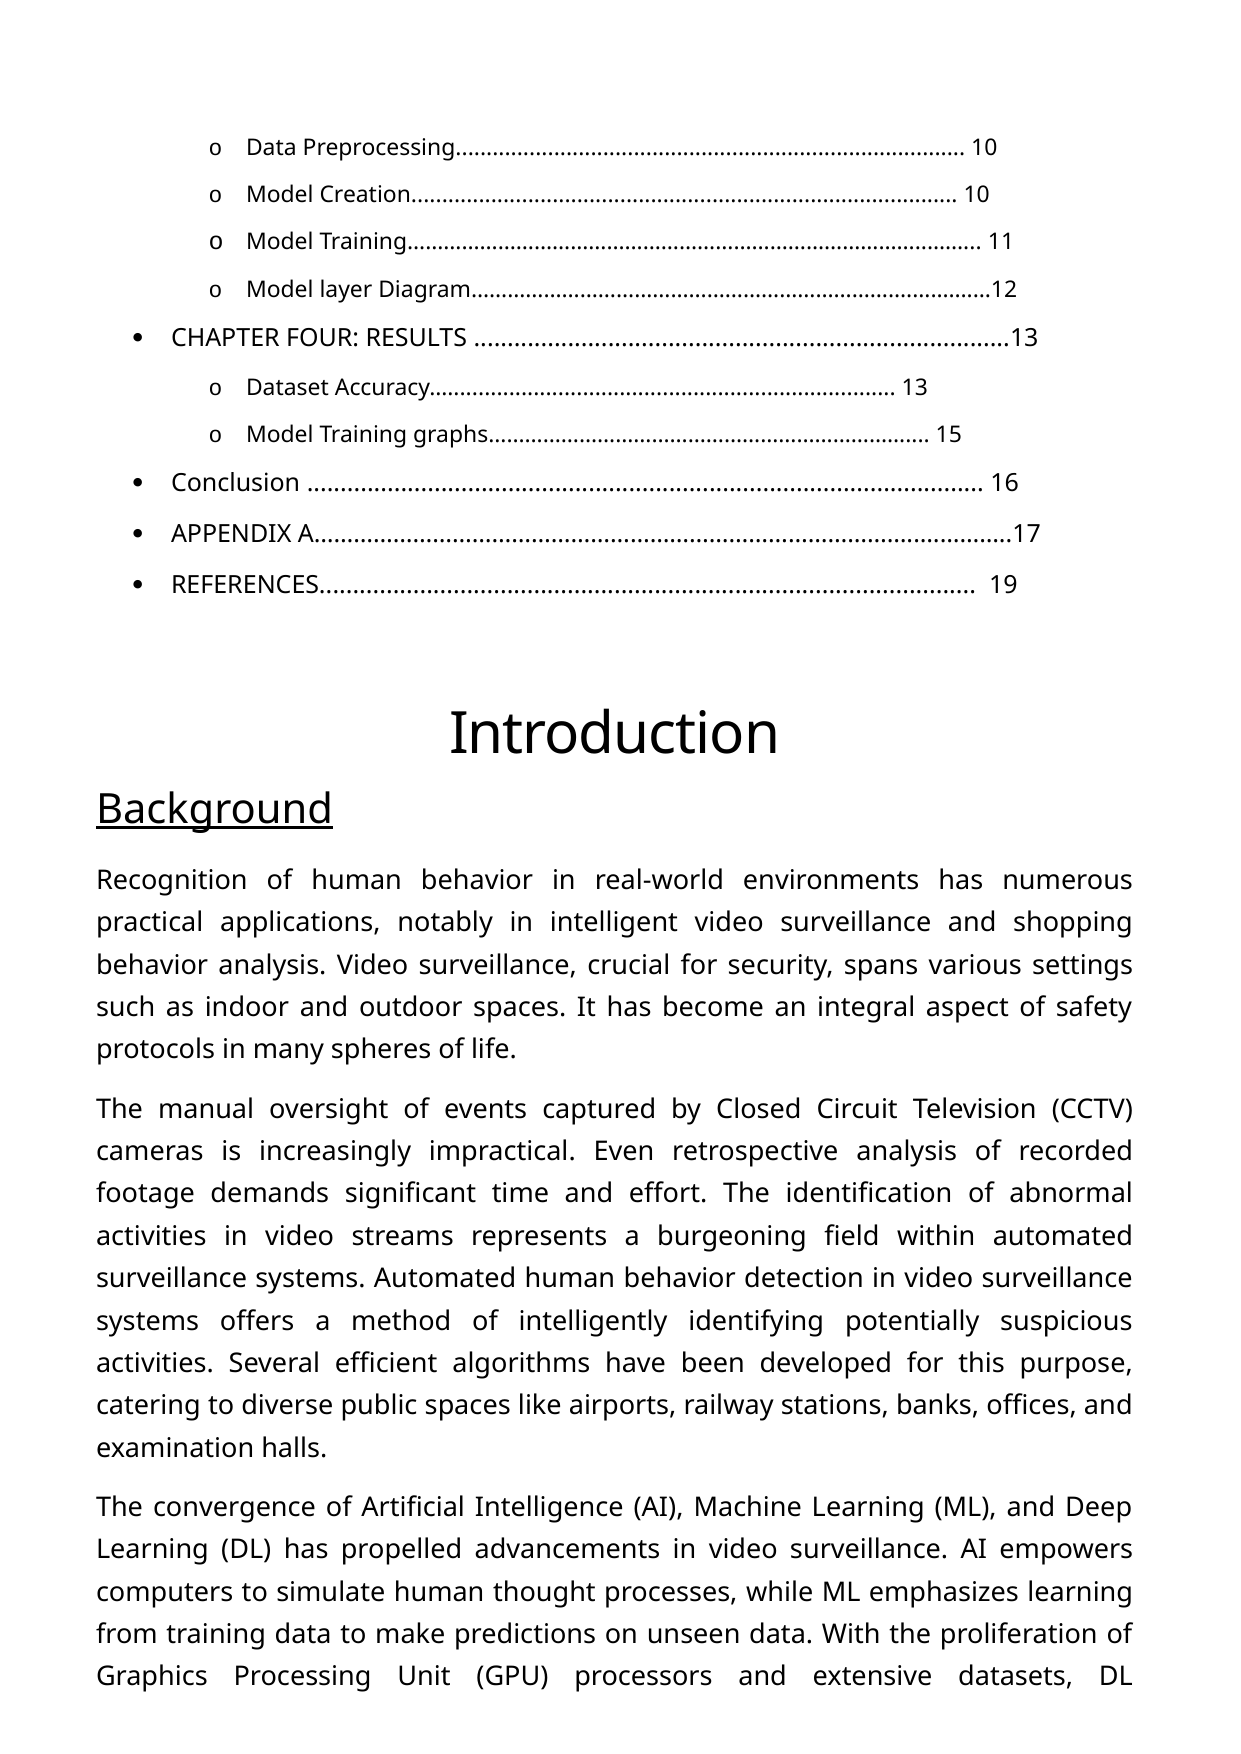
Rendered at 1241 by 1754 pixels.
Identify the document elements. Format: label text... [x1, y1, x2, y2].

list APPENDIX A………………………………………………………………………………..…………..17 [133, 516, 1134, 550]
list CHAPTER FOUR: RESULTS ................................................................................13 [133, 320, 1134, 354]
list Dataset Accuracy…......................................................................... 13 [208, 371, 1134, 402]
list Model Training graphs…………………………………………………………….... 15 [208, 418, 1134, 449]
text The manual oversight of events captured by Closed Circuit Television (CCTV) cameras is increasingly impractical. Even retrospective analysis of recorded footage demands significant time and effort. The identification of abnormal activities in video streams represents a burgeoning field within automated surveillance systems. Automated human behavior detection in video surveillance systems offers a method of intelligently identifying potentially suspicious activities. Several efficient algorithms have been developed for this purpose, catering to diverse public spaces like airports, railway stations, banks, offices, and examination halls. [96, 1089, 1134, 1465]
text Background [96, 778, 1134, 835]
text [96, 1487, 1134, 1694]
list Conclusion ..................................................................................................... 16 [133, 465, 1134, 499]
list Data Preprocessing................................................................................... 10 [208, 131, 1134, 163]
title Introduction [96, 691, 1134, 770]
list Model layer Diagram……………………………………………………………….…….……12 [208, 273, 1134, 304]
text Recognition of human behavior in real-world environments has numerous practical applications, notably in intelligent video surveillance and shopping behavior analysis. Video surveillance, crucial for security, spans various settings such as indoor and outdoor spaces. It has become an integral aspect of safety protocols in many spheres of life. [96, 860, 1134, 1067]
list Model Creation......................................................................................... 10 [208, 178, 1134, 209]
list REFERENCES.................................................................................................. 19 [133, 567, 1134, 601]
list Model Training…………………………………………………………………………..….….. 11 [208, 225, 1134, 257]
